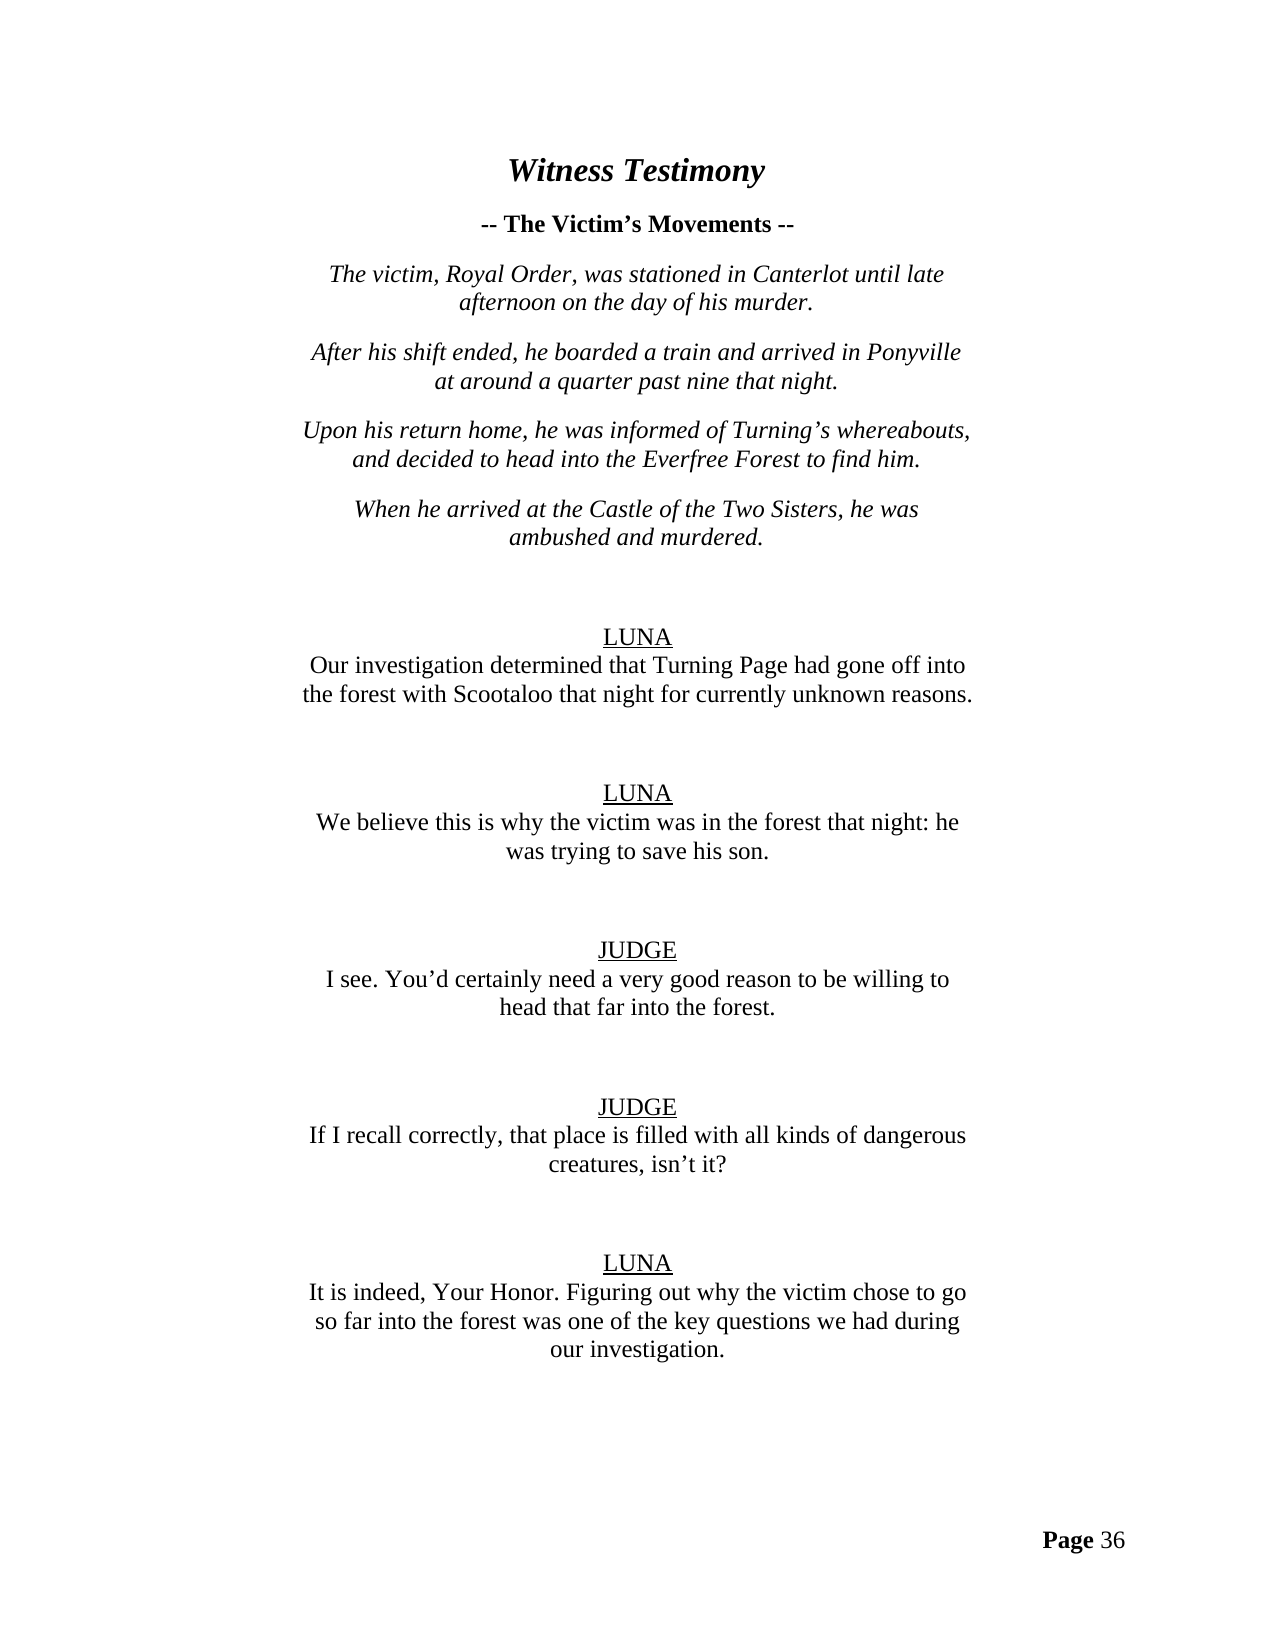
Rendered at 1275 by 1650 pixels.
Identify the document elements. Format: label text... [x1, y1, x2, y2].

text LUNA Our investigation determined that Turning Page had gone off into the forest with Scootaloo that night for currently unknown reasons. [300, 622, 975, 708]
text The victim, Royal Order, was stationed in Canterlot until late afternoon on the day of his murder. [300, 259, 975, 316]
text Witness Testimony [300, 150, 975, 188]
text Upon his return home, he was informed of Turning’s whereabouts, and decided to head into the Everfree Forest to find him. [300, 415, 975, 473]
text When he arrived at the Castle of the Two Sisters, he was ambushed and murdered. [300, 494, 975, 551]
text After his shift ended, he boarded a train and arrived in Ponyville at around a quarter past nine that night. [300, 337, 975, 394]
text -- The Victim’s Movements -- [300, 209, 975, 238]
text LUNA It is indeed, Your Honor. Figuring out why the victim chose to go so far into the forest was one of the key questions we had during our investigation. [300, 1248, 975, 1363]
text JUDGE If I recall correctly, that place is filled with all kinds of dangerous creatures, isn’t it? [300, 1092, 975, 1178]
text LUNA We believe this is why the victim was in the forest that night: he was trying to save his son. [300, 778, 975, 864]
text JUDGE I see. You’d certainly need a very good reason to be willing to head that far into the forest. [300, 935, 975, 1021]
